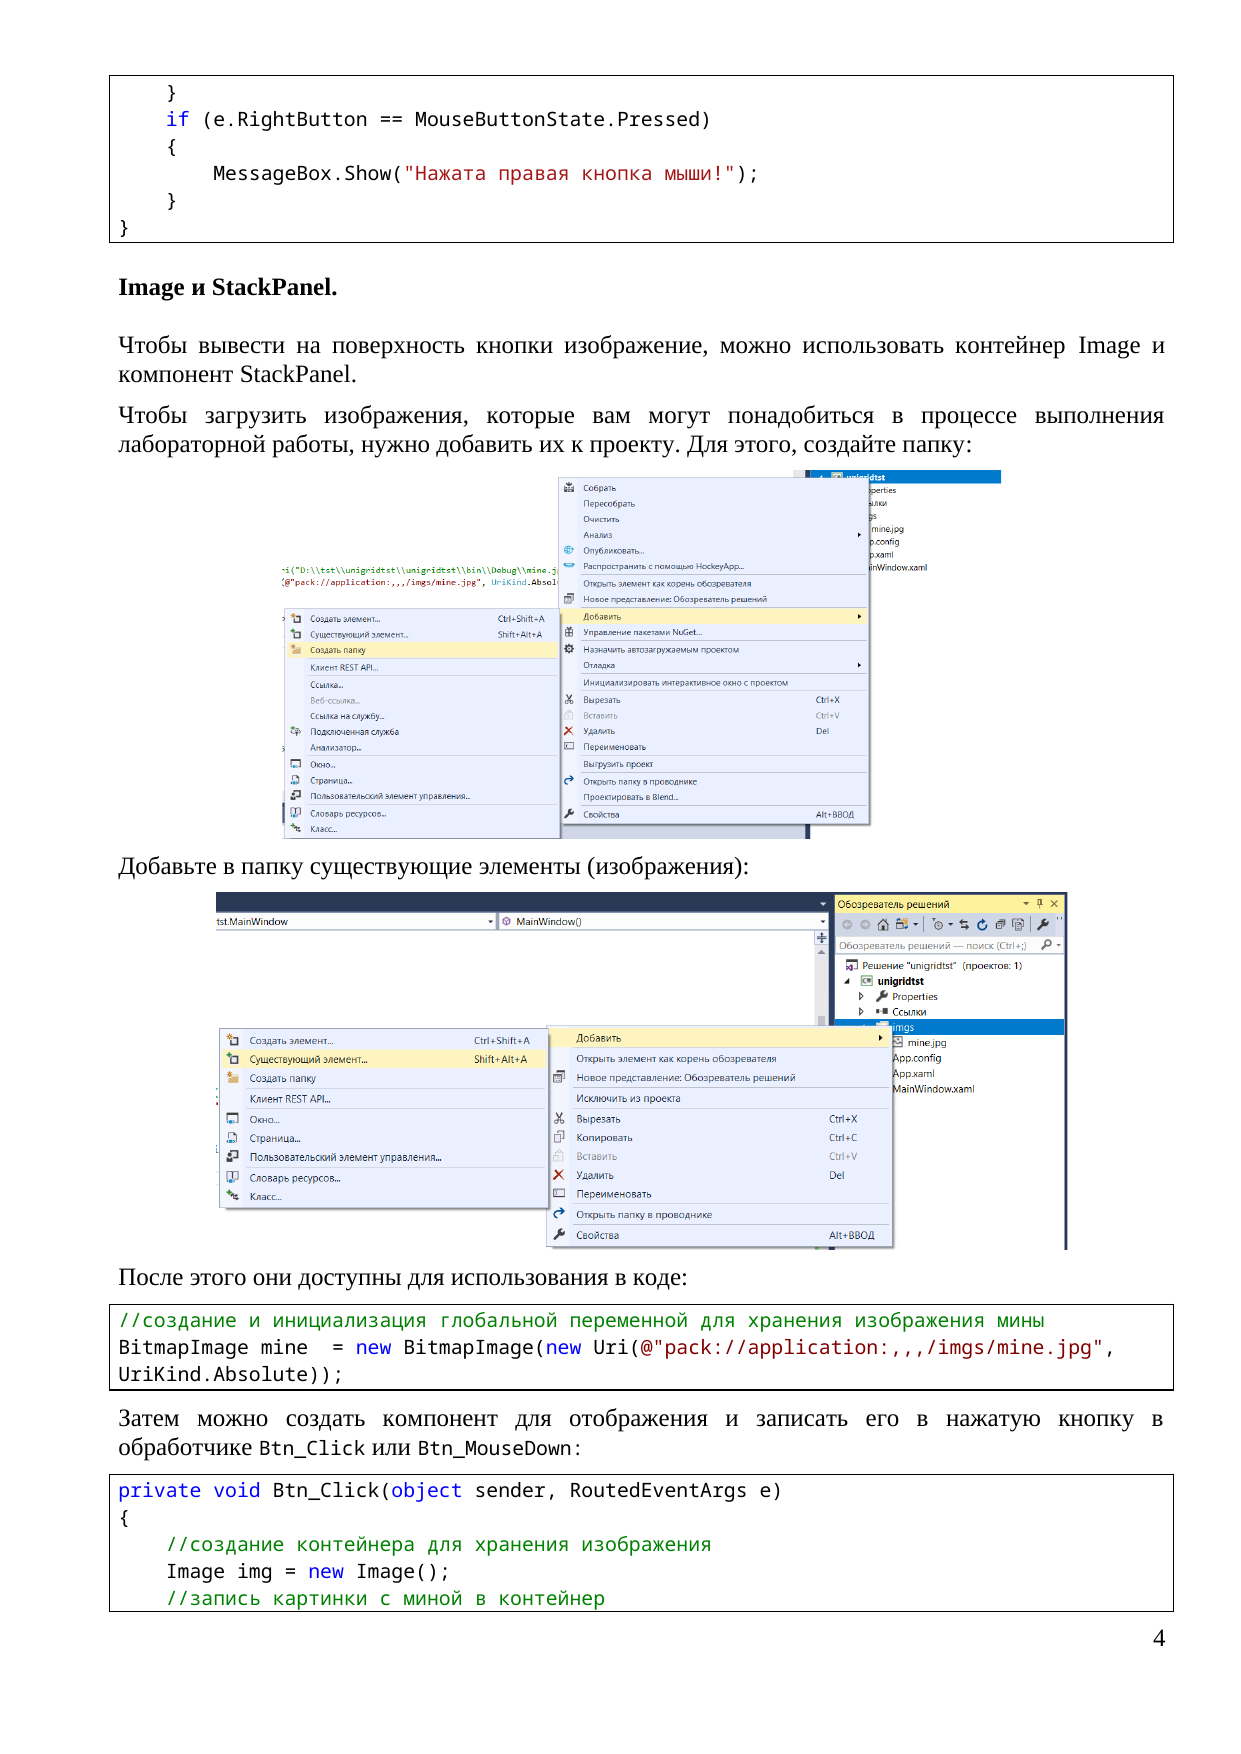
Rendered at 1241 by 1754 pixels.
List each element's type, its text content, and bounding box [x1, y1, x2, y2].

text } [110, 210, 1173, 242]
text { [118, 1504, 1165, 1531]
text После этого они доступны для использования в коде: [118, 1262, 1165, 1291]
text } [118, 186, 1165, 210]
text if (e.RightButton == MouseButtonState.Pressed) [118, 105, 1165, 132]
text Image img = new Image(); [118, 1558, 1165, 1584]
text MessageBox.Show("Нажата правая кнопка мыши!"); [118, 159, 1165, 186]
text Чтобы вывести на поверхность кнопки изображение, можно использовать контейнер Image и компонент StackPanel. [118, 330, 1165, 388]
text //запись картинки с миной в контейнер [118, 1584, 1165, 1611]
text private void Btn_Click(object sender, RoutedEventArgs e) [110, 1475, 1173, 1504]
text Чтобы загрузить изображения, которые вам могут понадобиться в процессе выполнения лабораторной работы, нужно добавить их к проекту. Для этого, создайте папку: [118, 400, 1165, 458]
text Image и StackPanel. [118, 272, 1165, 301]
text Затем можно создать компонент для отображения и записать его в нажатую кнопку в обработчике Btn_Click или Btn_MouseDown: [118, 1403, 1165, 1461]
text BitmapImage mine = new BitmapImage(new Uri(@"pack://application:,,,/imgs/mine.jpg", UriKind.Absolute)); [110, 1330, 1173, 1389]
text } [110, 76, 1173, 105]
text Добавьте в папку существующие элементы (изображения): [118, 851, 1165, 880]
text //создание и инициализация глобальной переменной для хранения изображения мины [110, 1305, 1173, 1330]
text //создание контейнера для хранения изображения [118, 1531, 1165, 1558]
picture [216, 892, 1068, 1250]
text { [118, 132, 1165, 159]
picture [282, 470, 1002, 839]
